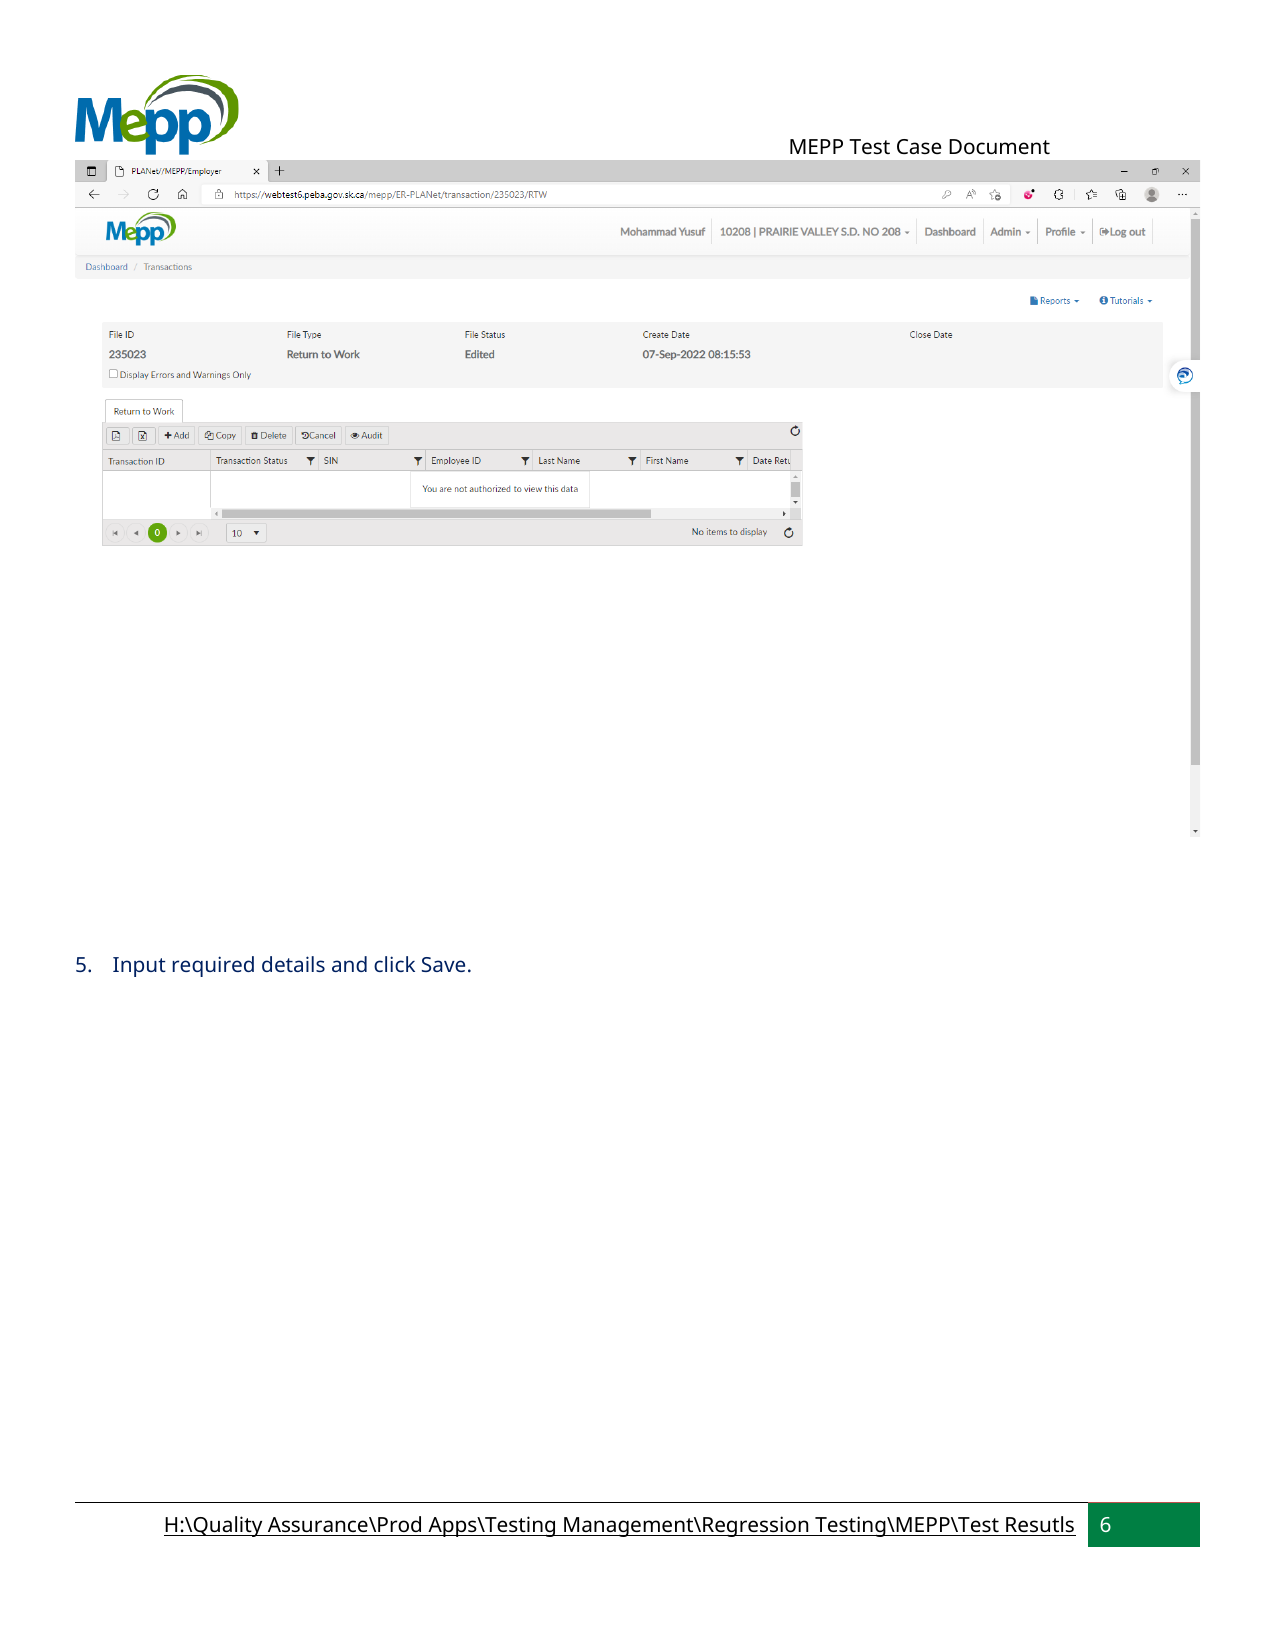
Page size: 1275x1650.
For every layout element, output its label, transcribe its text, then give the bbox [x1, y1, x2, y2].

picture [75, 160, 1200, 837]
picture [75, 75, 239, 155]
list Input required details and click Save. [75, 950, 1200, 979]
